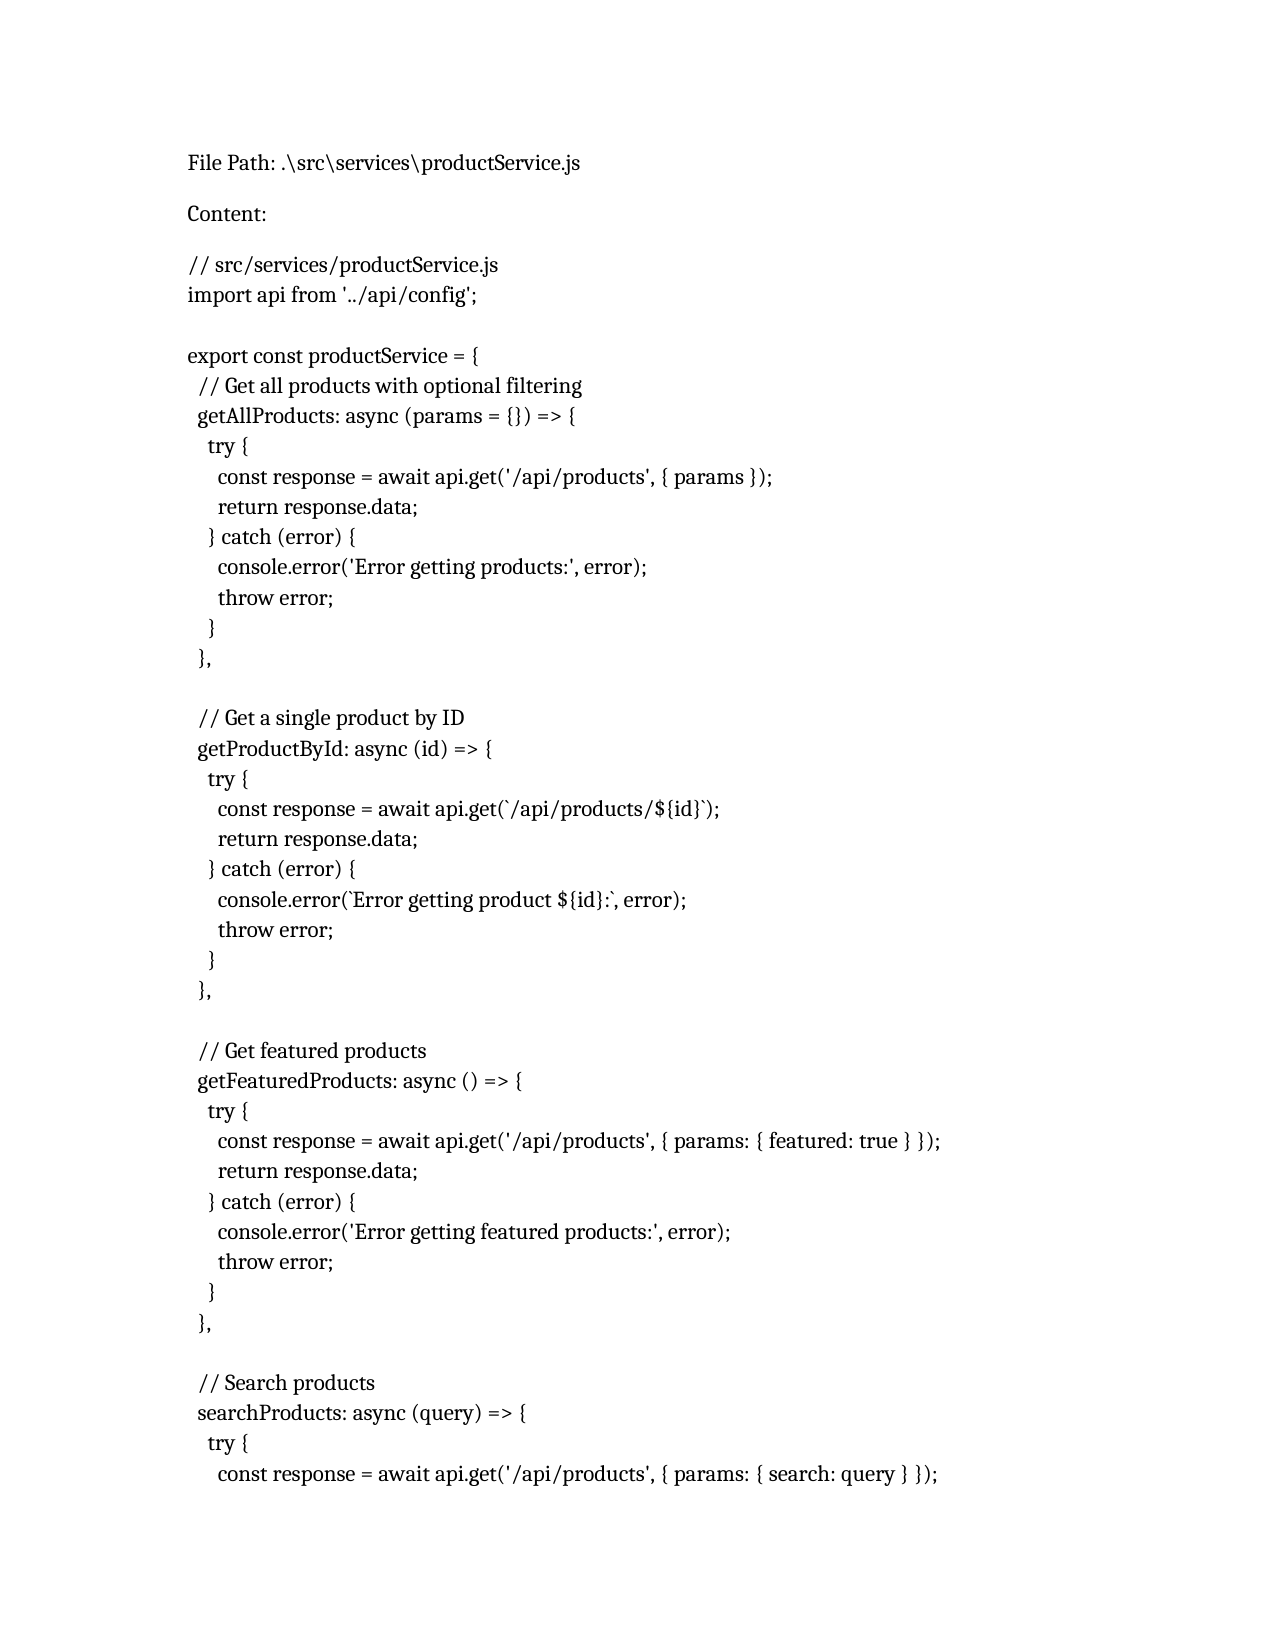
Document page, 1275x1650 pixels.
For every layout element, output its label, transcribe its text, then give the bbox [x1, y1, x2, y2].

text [187, 252, 1087, 1487]
text File Path: .\src\services\productService.js [187, 150, 1087, 176]
text Content: [187, 201, 1087, 227]
